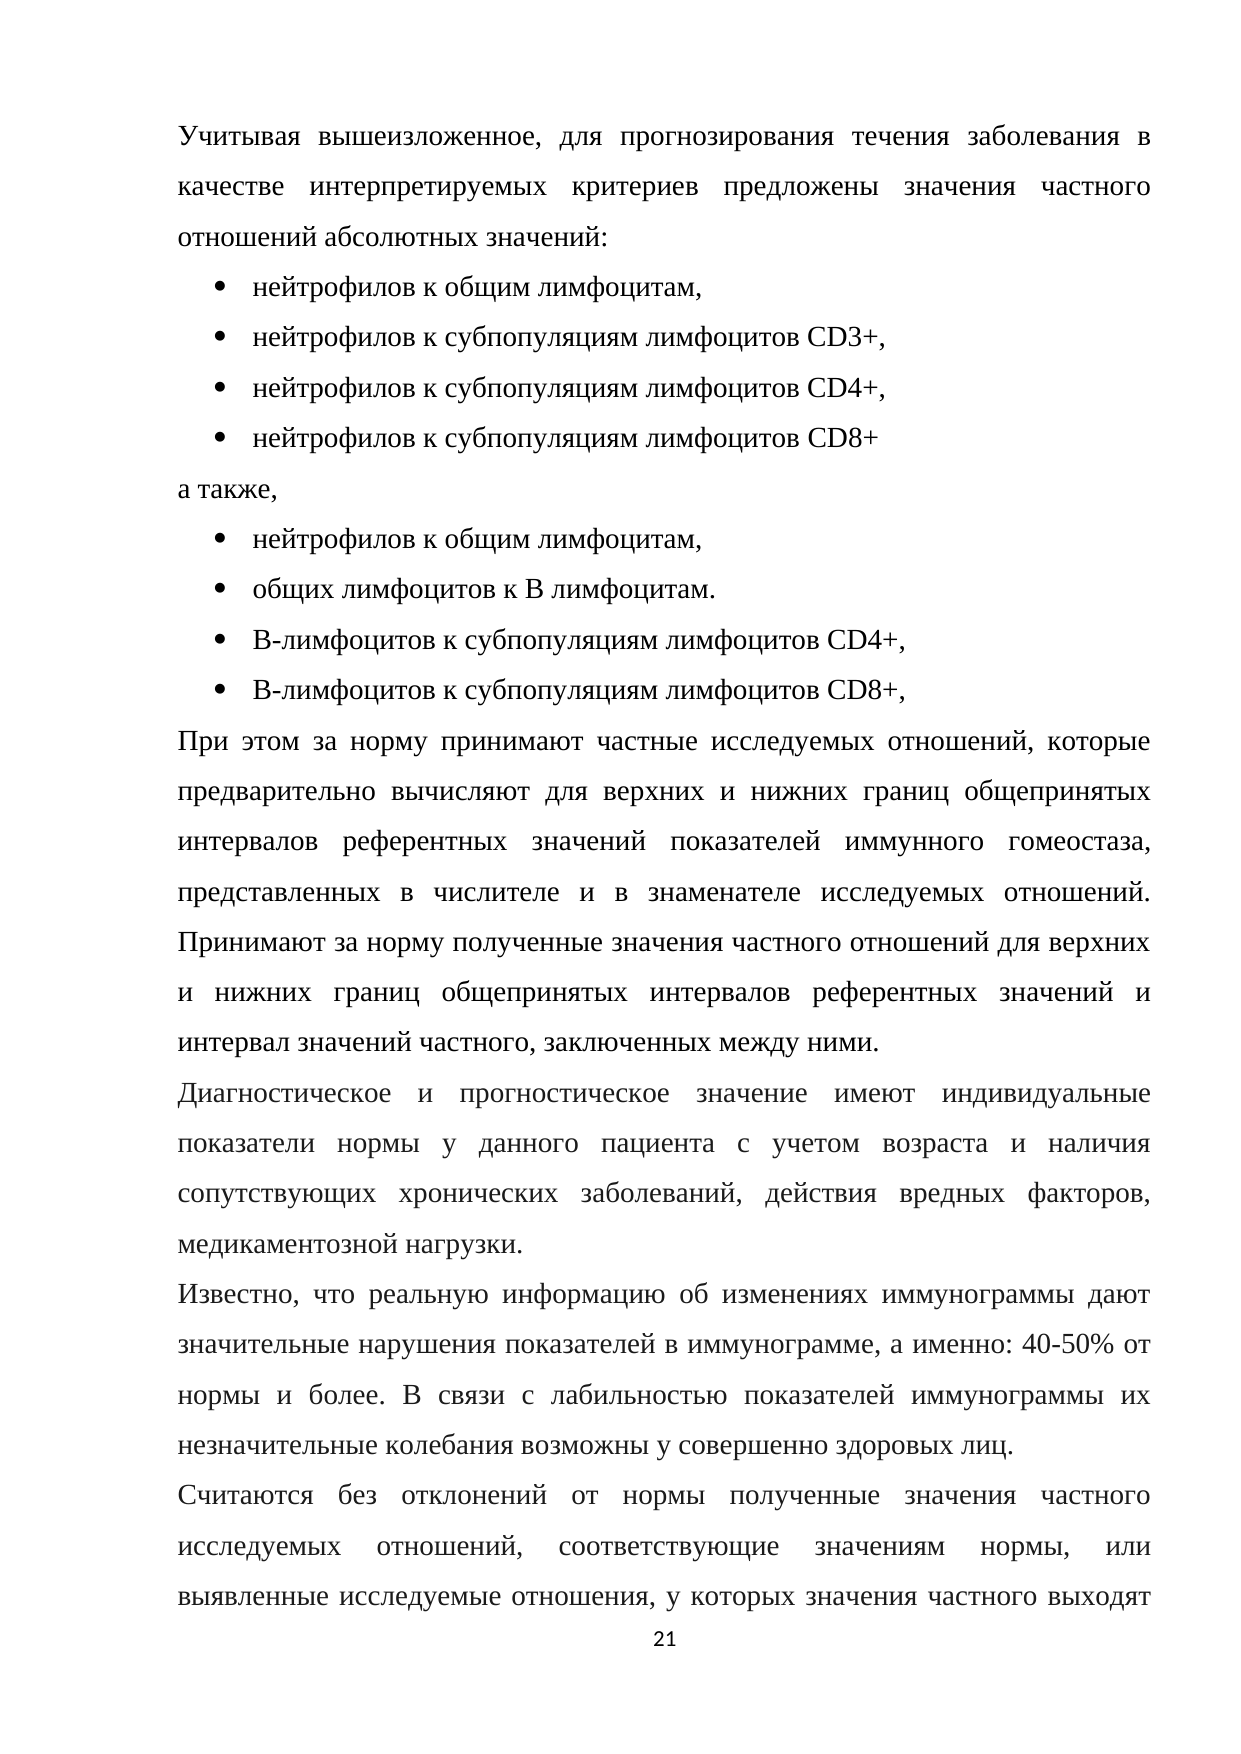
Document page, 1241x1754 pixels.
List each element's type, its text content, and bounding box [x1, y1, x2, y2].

list общих лимфоцитов к В лимфоцитам. [215, 571, 1152, 605]
text При этом за норму принимают частные исследуемых отношений, которые предварительно вычисляют для верхних и нижних границ общепринятых интервалов референтных значений показателей иммунного гомеостаза, представленных в числителе и в знаменателе исследуемых отношений. Принимают за норму полученные значения частного отношений для верхних и нижних границ общепринятых интервалов референтных значений и интервал значений частного, заключенных между ними. [177, 723, 1152, 1058]
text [177, 1477, 1152, 1612]
list В-лимфоцитов к субпопуляциям лимфоцитов CD8+, [215, 672, 1152, 706]
text Известно, что реальную информацию об изменениях иммунограммы дают значительные нарушения показателей в иммунограмме, а именно: 40-50% от нормы и более. В связи с лабильностью показателей иммунограммы их незначительные колебания возможны у совершенно здоровых лиц. [177, 1276, 1152, 1461]
list В-лимфоцитов к субпопуляциям лимфоцитов CD4+, [215, 622, 1152, 656]
list нейтрофилов к общим лимфоцитам, [215, 521, 1152, 555]
list нейтрофилов к субпопуляциям лимфоцитов CD3+, [215, 319, 1152, 353]
list нейтрофилов к общим лимфоцитам, [215, 269, 1152, 303]
list нейтрофилов к субпопуляциям лимфоцитов CD8+ [215, 420, 1152, 454]
text Диагностическое и прогностическое значение имеют индивидуальные показатели нормы у данного пациента с учетом возраста и наличия сопутствующих хронических заболеваний, действия вредных факторов, медикаментозной нагрузки. [177, 1075, 1152, 1259]
text а также, [177, 471, 1152, 504]
list нейтрофилов к субпопуляциям лимфоцитов CD4+, [215, 370, 1152, 403]
text Учитывая вышеизложенное, для прогнозирования течения заболевания в качестве интерпретируемых критериев предложены значения частного отношений абсолютных значений: [177, 118, 1152, 252]
